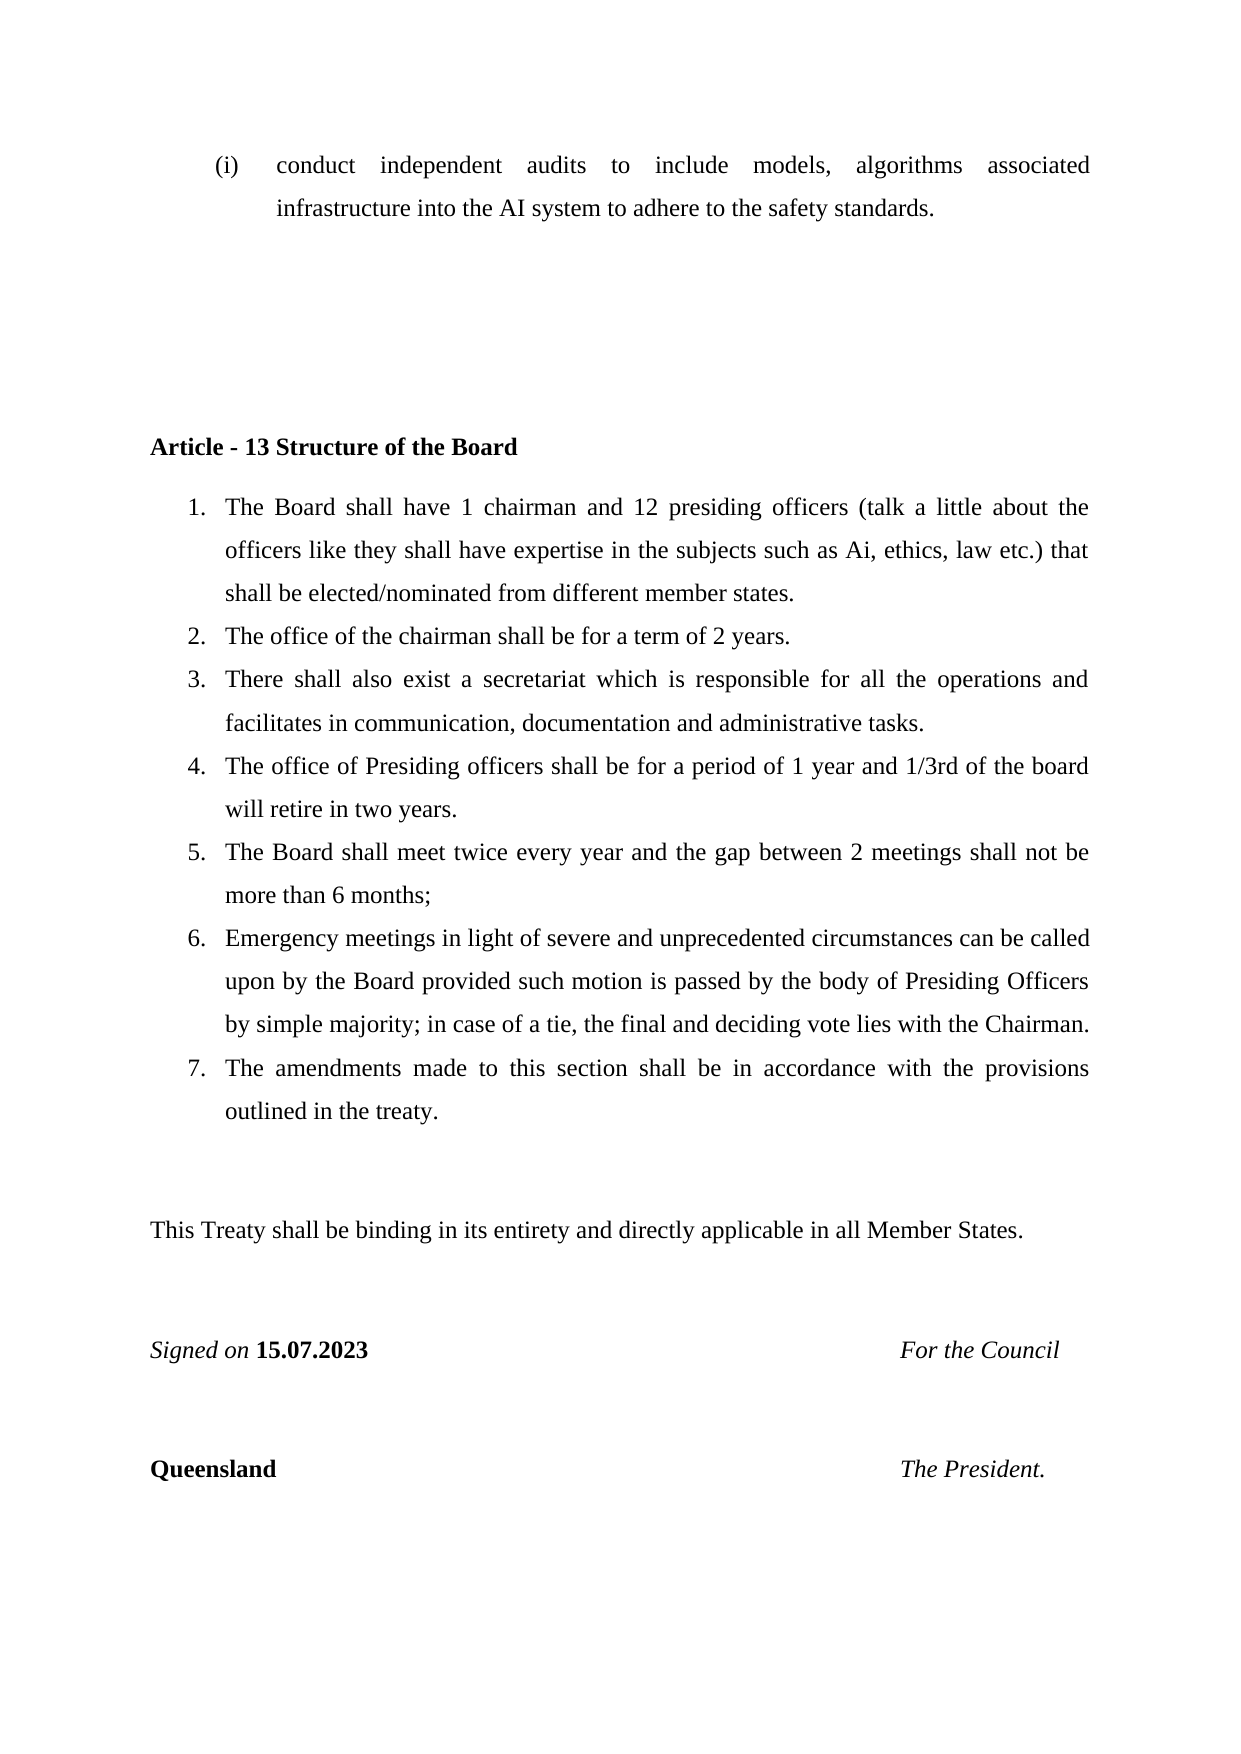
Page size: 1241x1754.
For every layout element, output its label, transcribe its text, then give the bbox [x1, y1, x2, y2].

list conduct independent audits to include models, algorithms associated infrastructure into the AI system to adhere to the safety standards. [239, 150, 1090, 222]
text Queensland The President. [150, 1454, 1090, 1483]
list Emergency meetings in light of severe and unprecedented circumstances can be called upon by the Board provided such motion is passed by the body of Presiding Officers by simple majority; in case of a tie, the final and deciding vote lies with the Chairman. [187, 923, 1090, 1038]
list The Board shall have 1 chairman and 12 presiding officers (talk a little about the officers like they shall have expertise in the subjects such as Ai, ethics, law etc.) that shall be elected/nominated from different member states. [187, 492, 1090, 607]
list The amendments made to this section shall be in accordance with the provisions outlined in the treaty. [187, 1053, 1090, 1124]
list The office of Presiding officers shall be for a period of 1 year and 1/3rd of the board will retire in two years. [187, 751, 1090, 823]
text This Treaty shall be binding in its entirety and directly applicable in all Member States. [150, 1215, 1090, 1244]
text Article - 13 Structure of the Board [150, 432, 1090, 461]
list The office of the chairman shall be for a term of 2 years. [187, 621, 1090, 650]
list There shall also exist a secretariat which is responsible for all the operations and facilitates in communication, documentation and administrative tasks. [187, 664, 1090, 736]
text Signed on 15.07.2023 For the Council [150, 1335, 1090, 1364]
list The Board shall meet twice every year and the gap between 2 meetings shall not be more than 6 months; [187, 837, 1090, 909]
